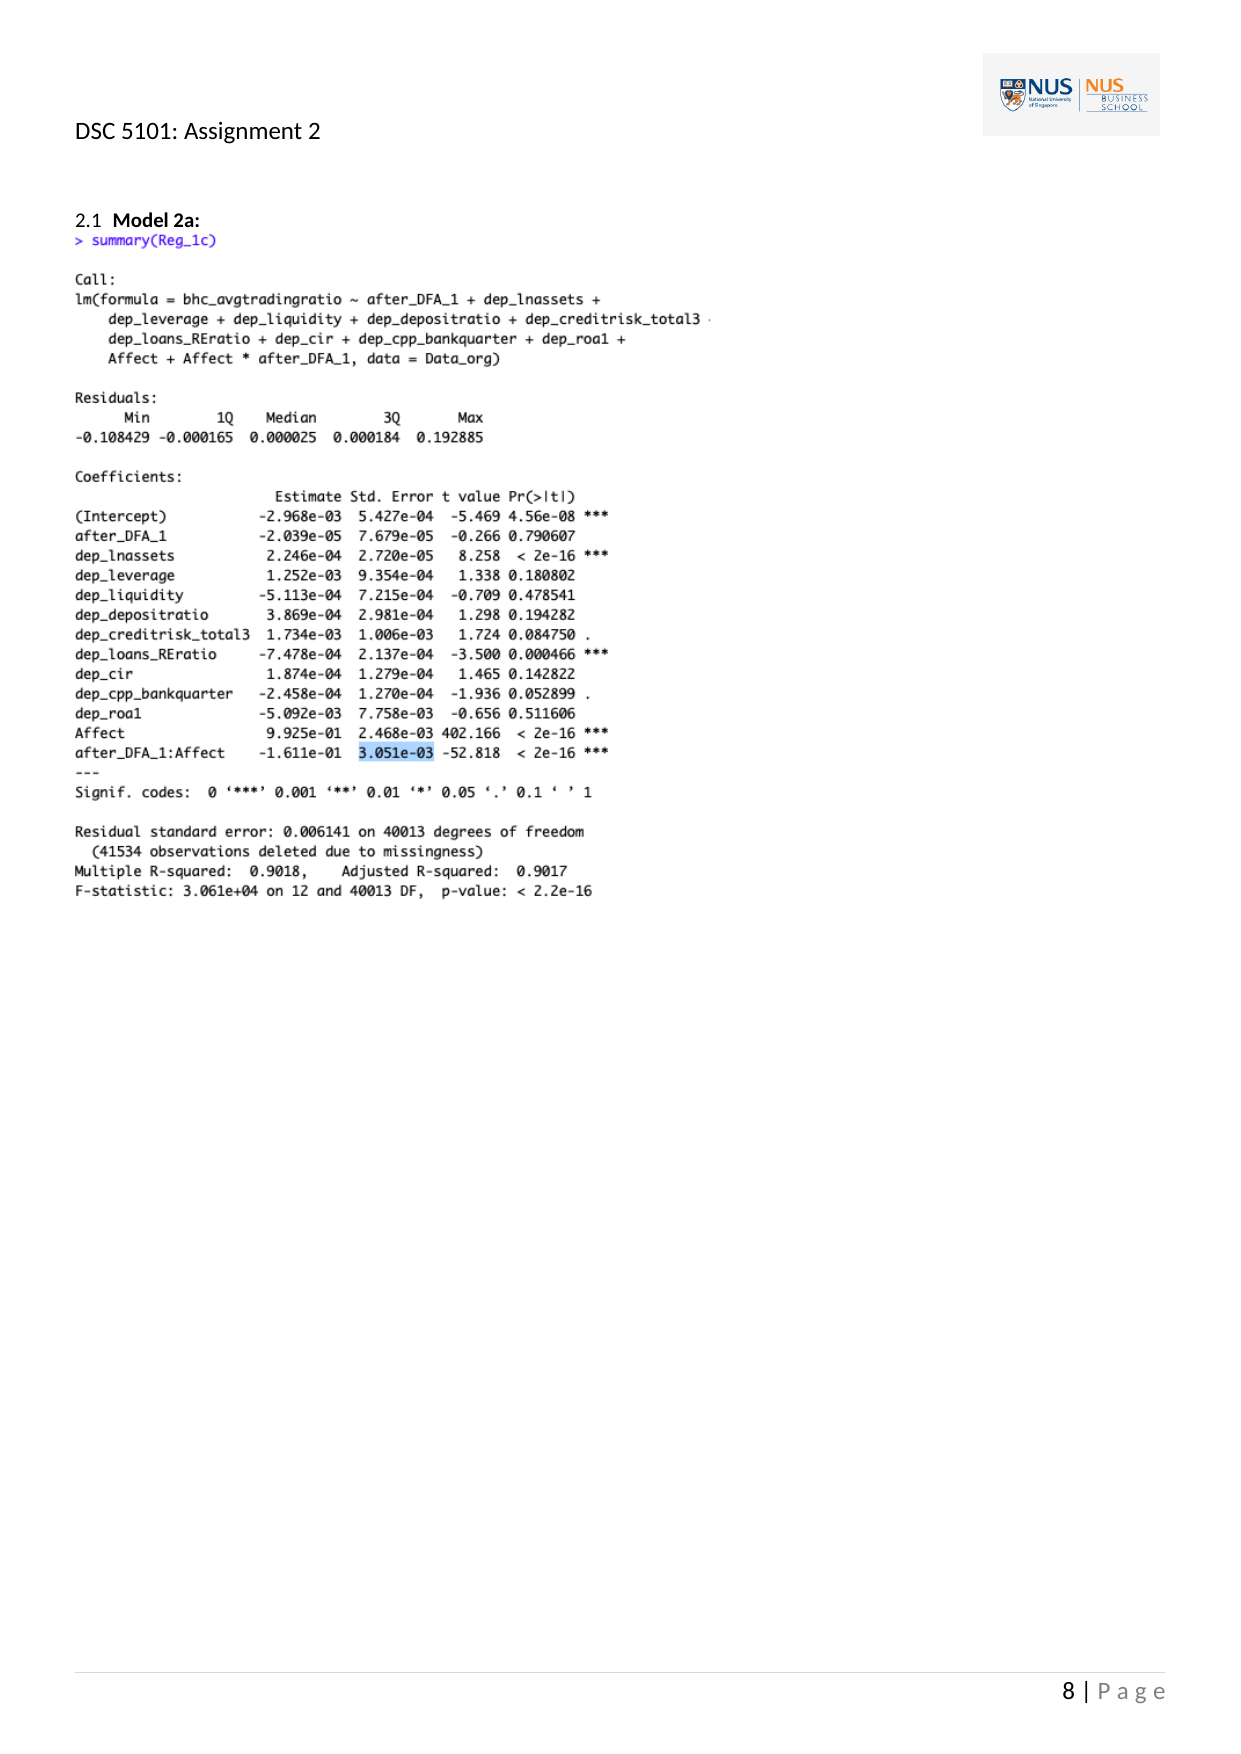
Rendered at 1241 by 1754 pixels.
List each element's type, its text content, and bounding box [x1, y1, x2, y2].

picture [75, 232, 711, 900]
list Model 2a: [75, 207, 1165, 232]
picture [983, 47, 1160, 140]
